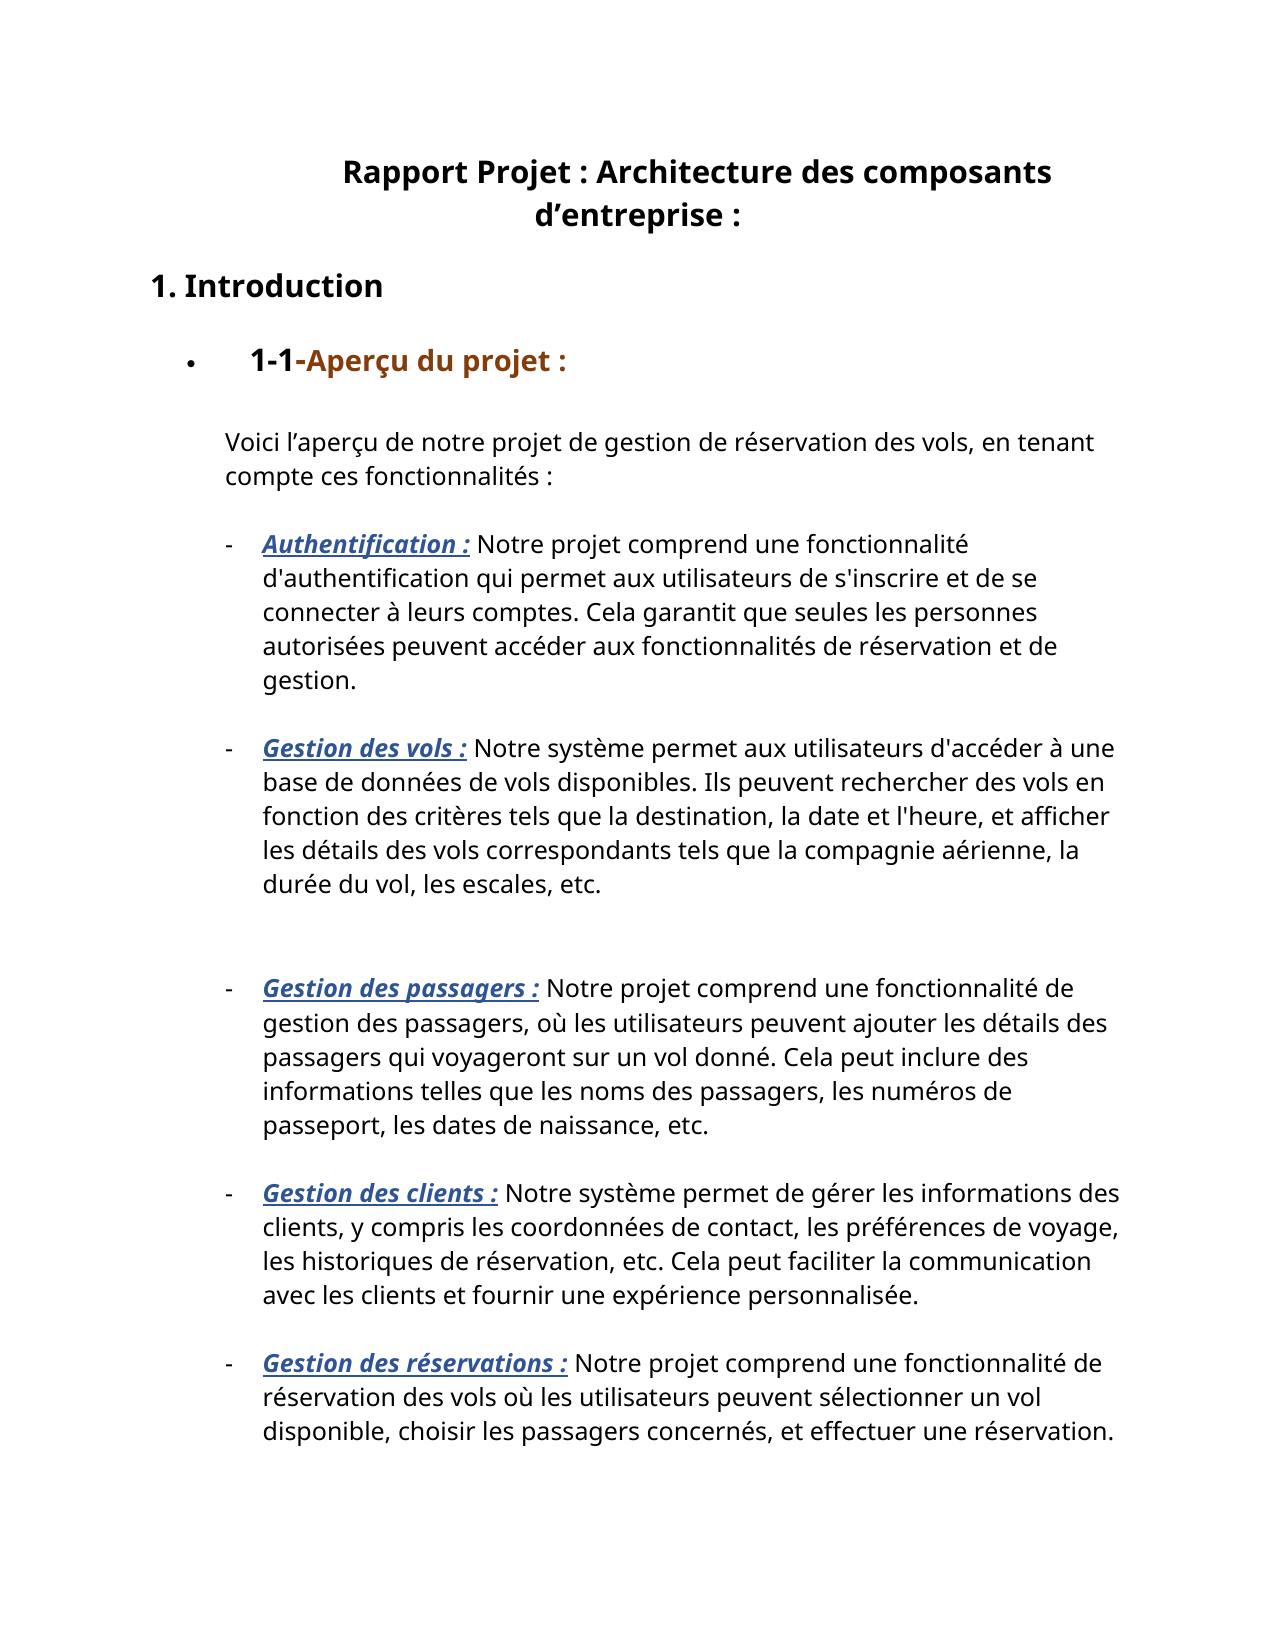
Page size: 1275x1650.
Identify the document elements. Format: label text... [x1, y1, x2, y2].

text Rapport Projet : Architecture des composants d’entreprise : [150, 150, 1125, 235]
list Gestion des clients : Notre système permet de gérer les informations des clients, y compris les coordonnées de contact, les préférences de voyage, les historiques de réservation, etc. Cela peut faciliter la communication avec les clients et fournir une expérience personnalisée. [225, 1176, 1125, 1312]
text Voici l’aperçu de notre projet de gestion de réservation des vols, en tenant compte ces fonctionnalités : [225, 424, 1125, 492]
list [225, 1346, 1125, 1448]
list Authentification : Notre projet comprend une fonctionnalité d'authentification qui permet aux utilisateurs de s'inscrire et de se connecter à leurs comptes. Cela garantit que seules les personnes autorisées peuvent accéder aux fonctionnalités de réservation et de gestion. [225, 526, 1125, 697]
list Gestion des vols : Notre système permet aux utilisateurs d'accéder à une base de données de vols disponibles. Ils peuvent rechercher des vols en fonction des critères tels que la destination, la date et l'heure, et afficher les détails des vols correspondants tels que la compagnie aérienne, la durée du vol, les escales, etc. [225, 731, 1125, 901]
text 1. Introduction [150, 264, 1125, 307]
list 1-1-Aperçu du projet : [187, 336, 1125, 382]
list Gestion des passagers : Notre projet comprend une fonctionnalité de gestion des passagers, où les utilisateurs peuvent ajouter les détails des passagers qui voyageront sur un vol donné. Cela peut inclure des informations telles que les noms des passagers, les numéros de passeport, les dates de naissance, etc. [225, 971, 1125, 1141]
